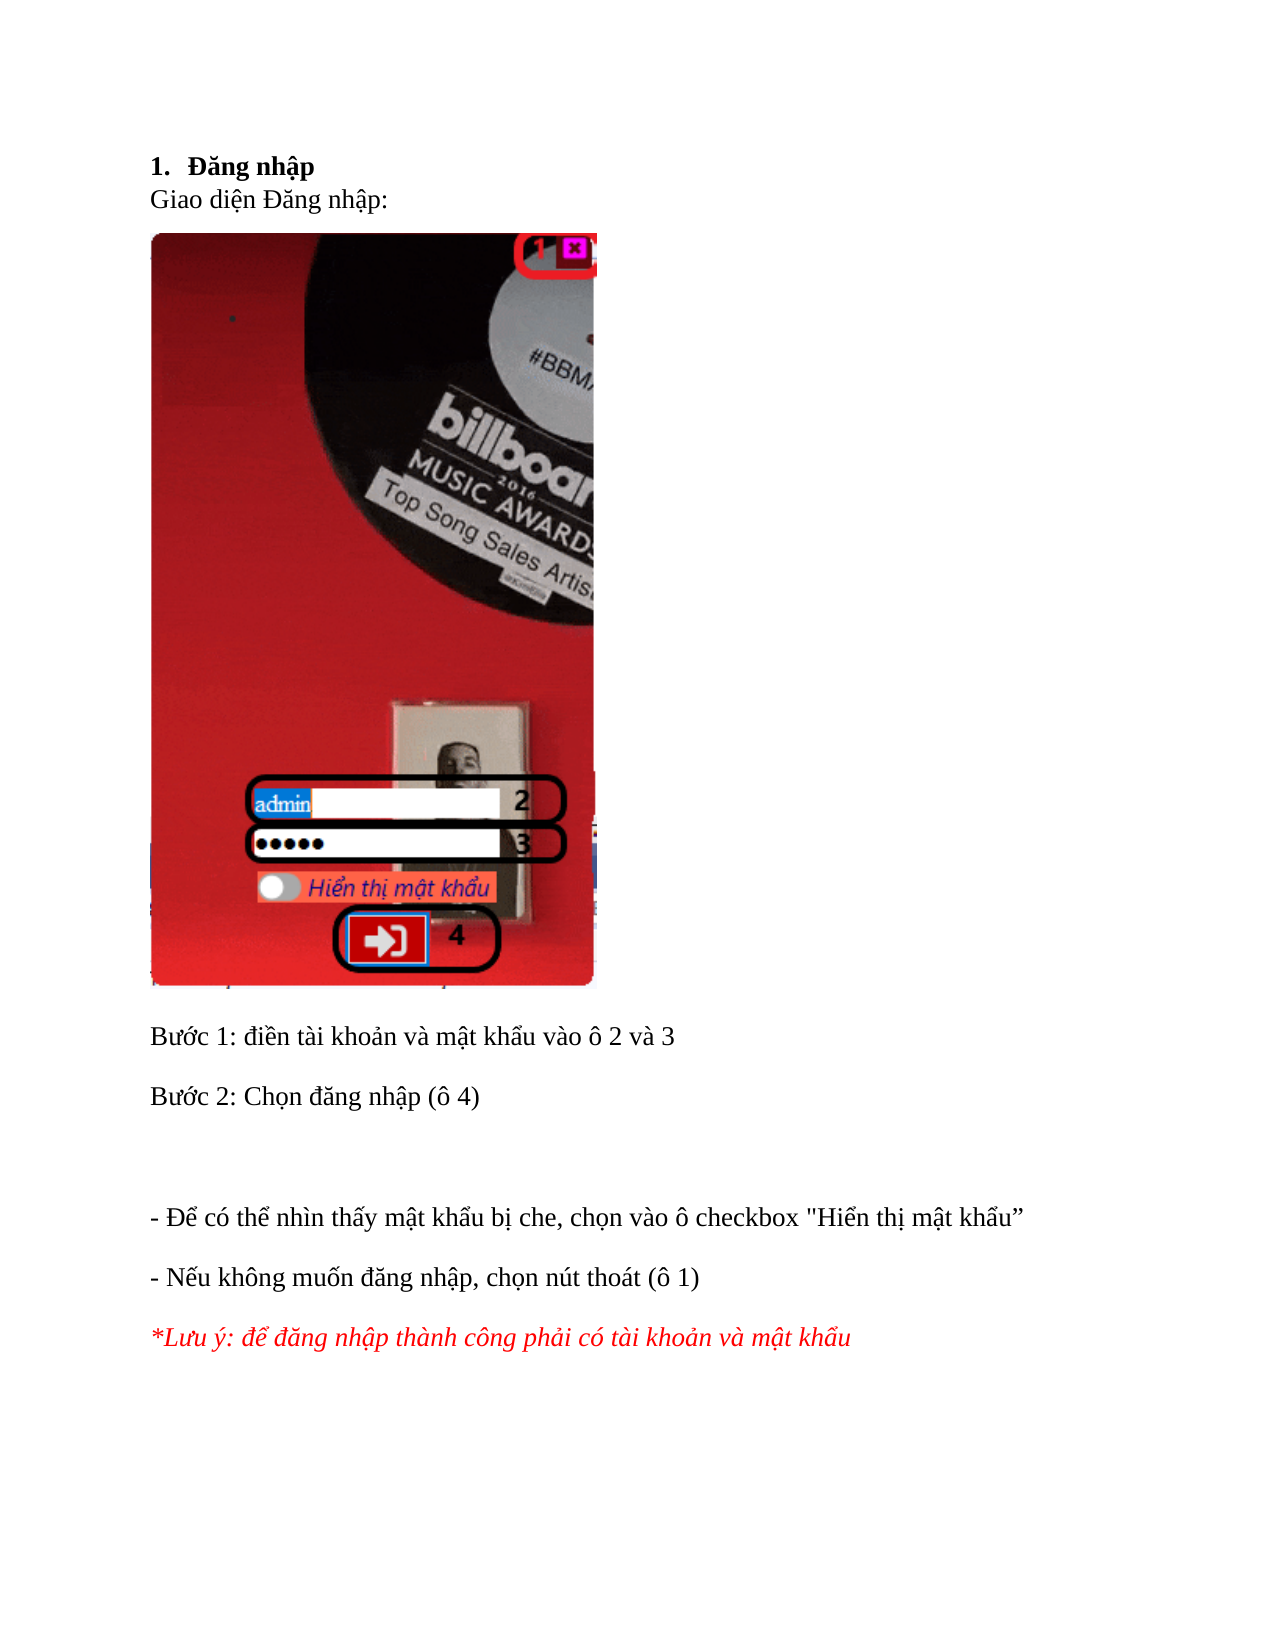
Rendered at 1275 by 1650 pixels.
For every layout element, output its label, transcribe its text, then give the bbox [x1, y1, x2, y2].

subtitle *Lưu ý: để đăng nhập thành công phải có tài khoản và mật khẩu [150, 1321, 1125, 1353]
text Giao diện Đăng nhập: [150, 183, 1125, 215]
subtitle Đăng nhập [150, 150, 1125, 181]
text - Để có thể nhìn thấy mật khẩu bị che, chọn vào ô checkbox "Hiển thị mật khẩu” [150, 1201, 1125, 1232]
text Bước 2: Chọn đăng nhập (ô 4) [150, 1080, 1125, 1111]
text Bước 1: điền tài khoản và mật khẩu vào ô 2 và 3 [150, 1020, 1125, 1051]
text - Nếu không muốn đăng nhập, chọn nút thoát (ô 1) [150, 1261, 1125, 1292]
picture [150, 233, 597, 989]
